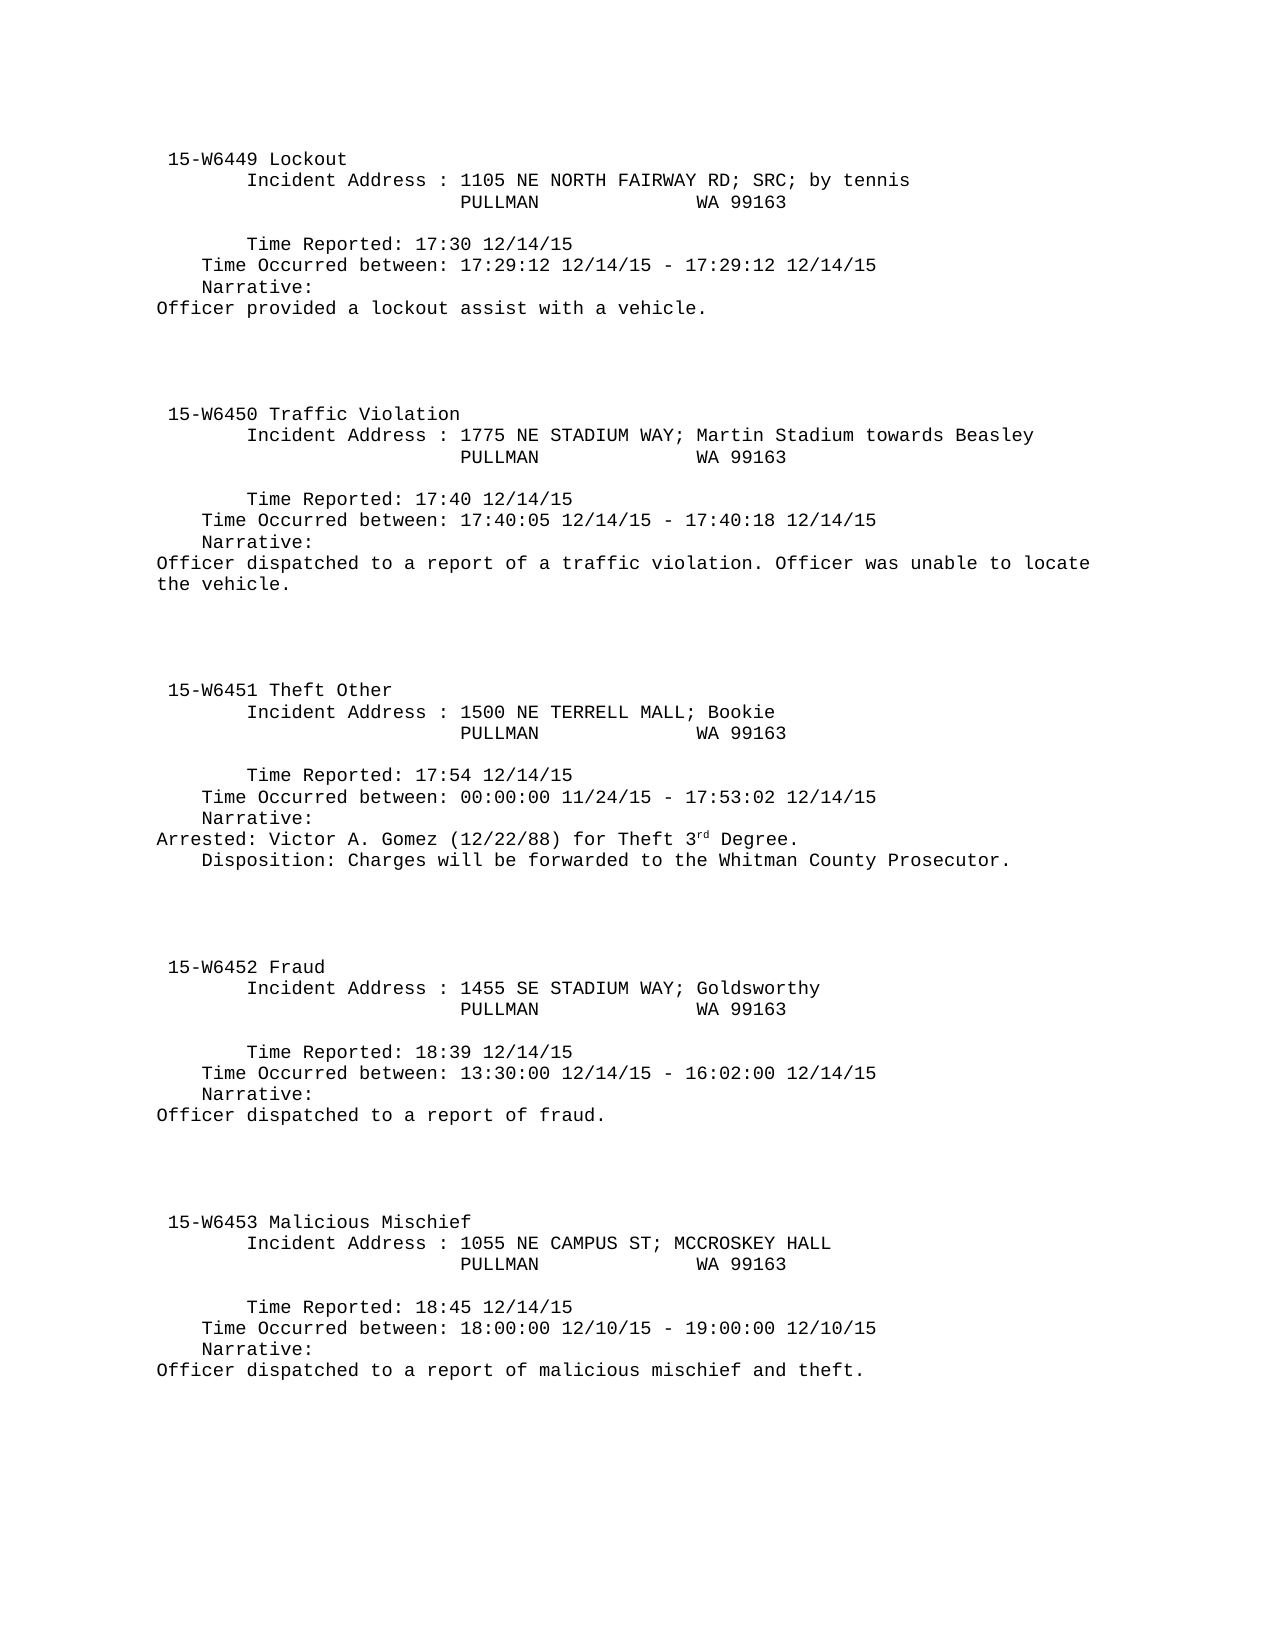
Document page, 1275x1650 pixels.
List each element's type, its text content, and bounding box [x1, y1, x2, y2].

text Incident Address : 1775 NE STADIUM WAY; Martin Stadium towards Beasley [156, 426, 1118, 447]
text Arrested: Victor A. Gomez (12/22/88) for Theft 3rd Degree. [156, 830, 1118, 851]
text Time Occurred between: 00:00:00 11/24/15 - 17:53:02 12/14/15 [156, 787, 1118, 809]
text Incident Address : 1500 NE TERRELL MALL; Bookie [156, 702, 1118, 724]
text PULLMAN WA 99163 [156, 447, 1118, 469]
text 15-W6453 Malicious Mischief [156, 1212, 1118, 1234]
text PULLMAN WA 99163 [156, 192, 1118, 214]
text Time Reported: 17:54 12/14/15 [156, 766, 1118, 787]
text Narrative: [156, 1085, 1118, 1106]
text 15-W6451 Theft Other [156, 681, 1118, 702]
text PULLMAN WA 99163 [156, 1000, 1118, 1021]
text Narrative: [156, 809, 1118, 830]
text Officer dispatched to a report of fraud. [156, 1106, 1118, 1127]
text Time Reported: 17:30 12/14/15 [156, 235, 1118, 256]
text Time Reported: 18:39 12/14/15 [156, 1042, 1118, 1064]
text 15-W6452 Fraud [156, 957, 1118, 979]
text Narrative: [156, 277, 1118, 299]
text Disposition: Charges will be forwarded to the Whitman County Prosecutor. [156, 851, 1118, 872]
text Incident Address : 1455 SE STADIUM WAY; Goldsworthy [156, 979, 1118, 1000]
text PULLMAN WA 99163 [156, 724, 1118, 745]
text Officer dispatched to a report of malicious mischief and theft. [156, 1361, 1118, 1382]
text Incident Address : 1055 NE CAMPUS ST; MCCROSKEY HALL [156, 1234, 1118, 1255]
text Time Occurred between: 13:30:00 12/14/15 - 16:02:00 12/14/15 [156, 1064, 1118, 1085]
text 15-W6450 Traffic Violation [156, 405, 1118, 426]
text Officer dispatched to a report of a traffic violation. Officer was unable to locate the vehicle. [156, 554, 1118, 596]
text Narrative: [156, 1340, 1118, 1361]
text Time Occurred between: 17:40:05 12/14/15 - 17:40:18 12/14/15 [156, 511, 1118, 532]
text Time Occurred between: 18:00:00 12/10/15 - 19:00:00 12/10/15 [156, 1319, 1118, 1340]
text Time Reported: 17:40 12/14/15 [156, 490, 1118, 511]
text Narrative: [156, 532, 1118, 554]
text Incident Address : 1105 NE NORTH FAIRWAY RD; SRC; by tennis [156, 171, 1118, 192]
text 15-W6449 Lockout [156, 150, 1118, 171]
text Time Reported: 18:45 12/14/15 [156, 1297, 1118, 1319]
text PULLMAN WA 99163 [156, 1255, 1118, 1276]
text Officer provided a lockout assist with a vehicle. [156, 299, 1118, 320]
text Time Occurred between: 17:29:12 12/14/15 - 17:29:12 12/14/15 [156, 256, 1118, 277]
